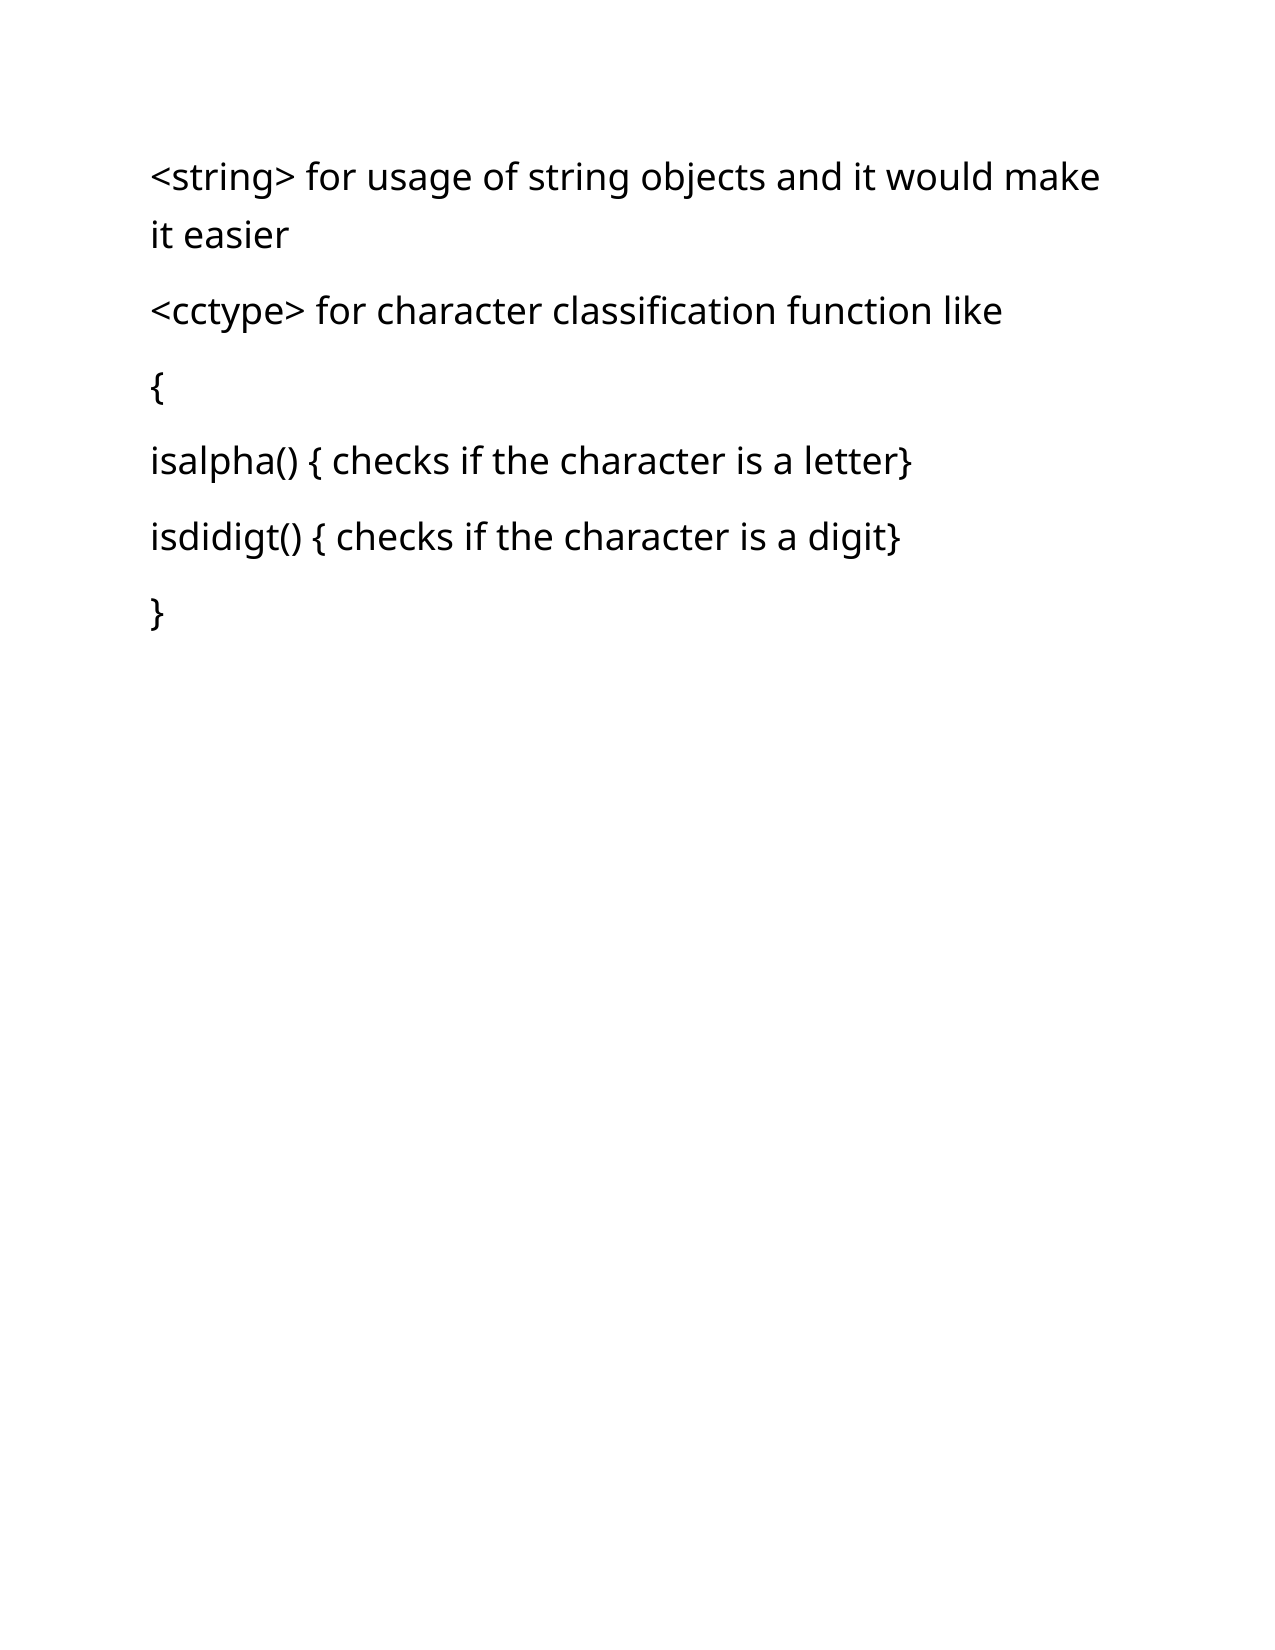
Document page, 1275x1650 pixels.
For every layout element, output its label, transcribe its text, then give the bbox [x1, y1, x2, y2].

text <cctype> for character classification function like [150, 284, 1125, 335]
text { [150, 359, 1125, 410]
text <string> for usage of string objects and it would make it easier [150, 150, 1125, 260]
text } [150, 585, 1125, 636]
text isalpha() { checks if the character is a letter} [150, 434, 1125, 486]
text isdidigt() { checks if the character is a digit} [150, 510, 1125, 561]
